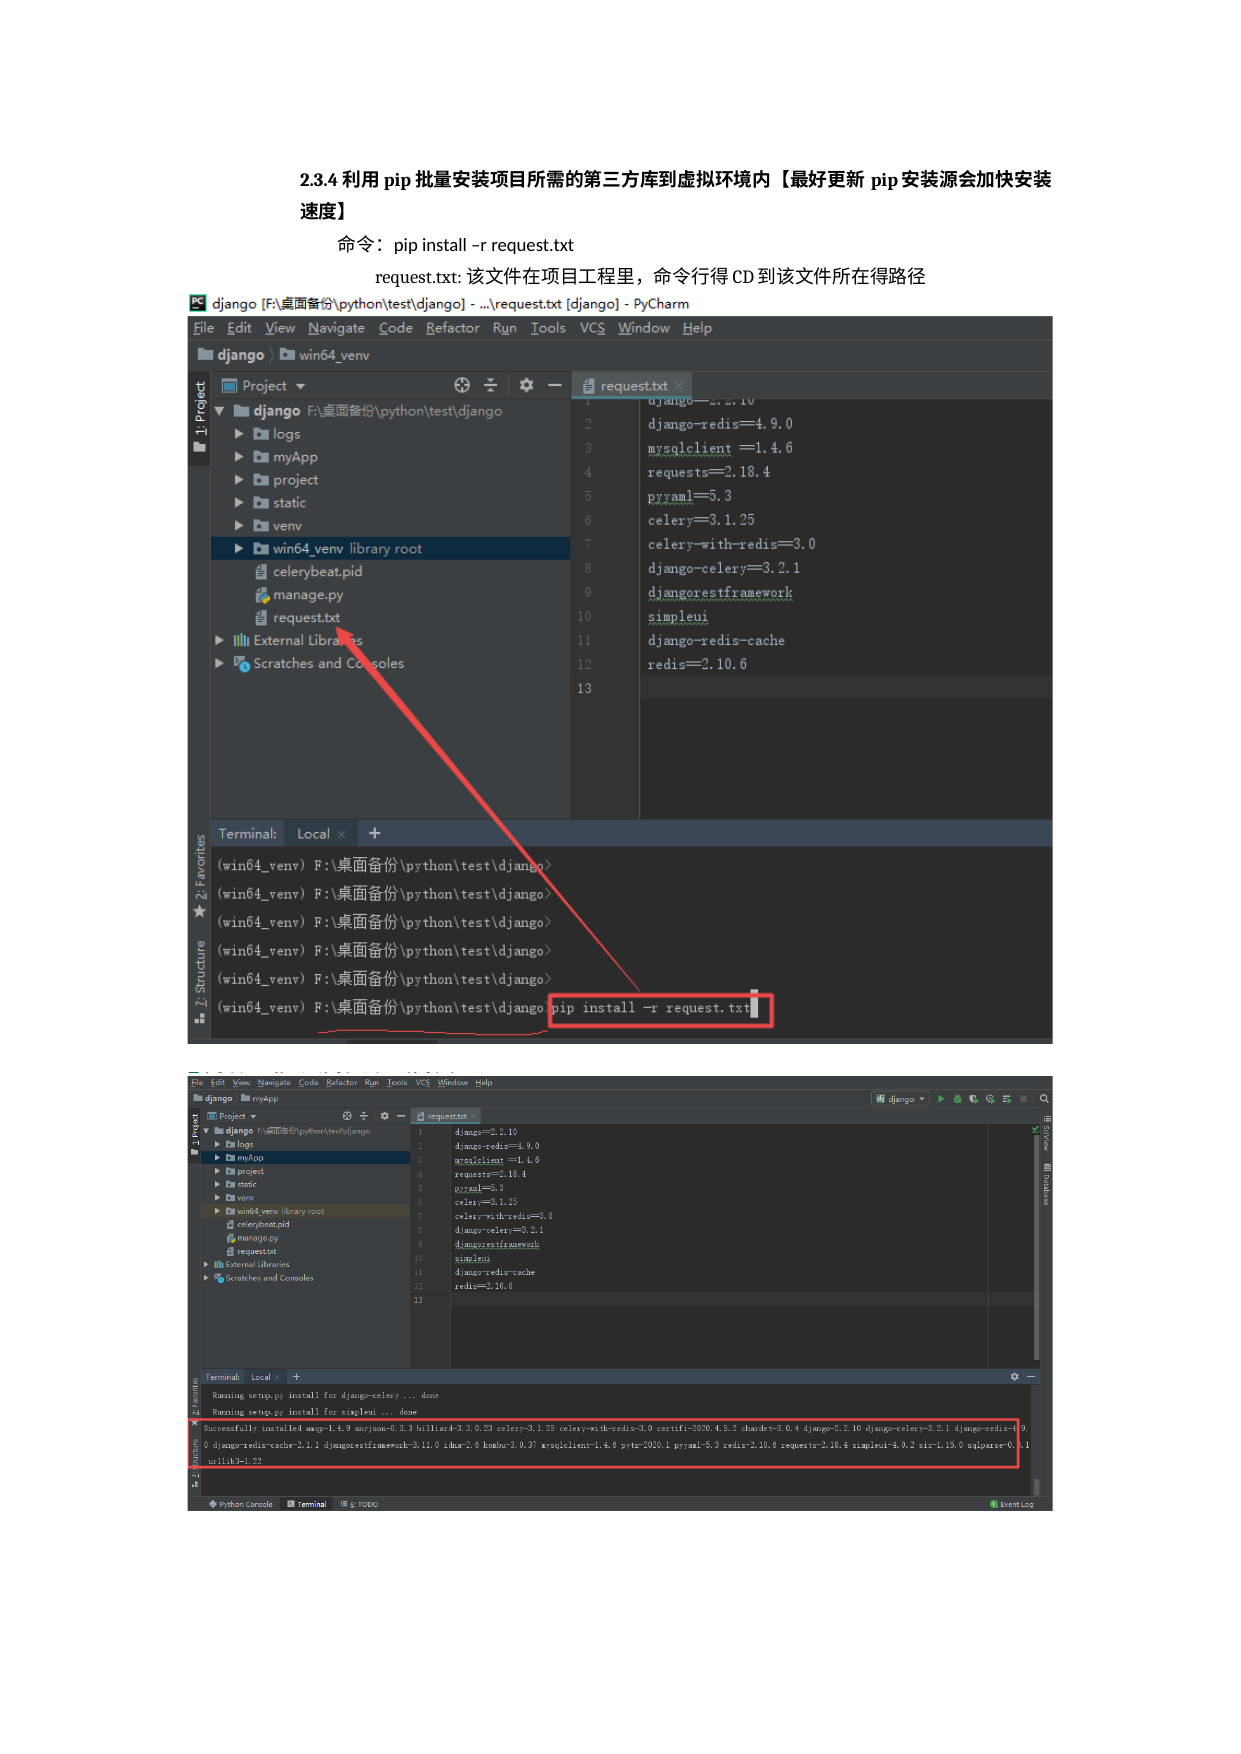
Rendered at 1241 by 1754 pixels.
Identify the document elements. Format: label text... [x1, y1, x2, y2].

subtitle request.txt: 该文件在项目工程里，命令行得CD到该文件所在得路径 [375, 259, 1053, 292]
subtitle 2.3.4 利用pip批量安装项目所需的第三方库到虚拟环境内【最好更新pip安装源会加快安装速度】 [300, 162, 1053, 227]
picture [187, 1072, 1053, 1511]
picture [187, 292, 1053, 1044]
subtitle 命令：pip install –r request.txt [337, 227, 1053, 259]
